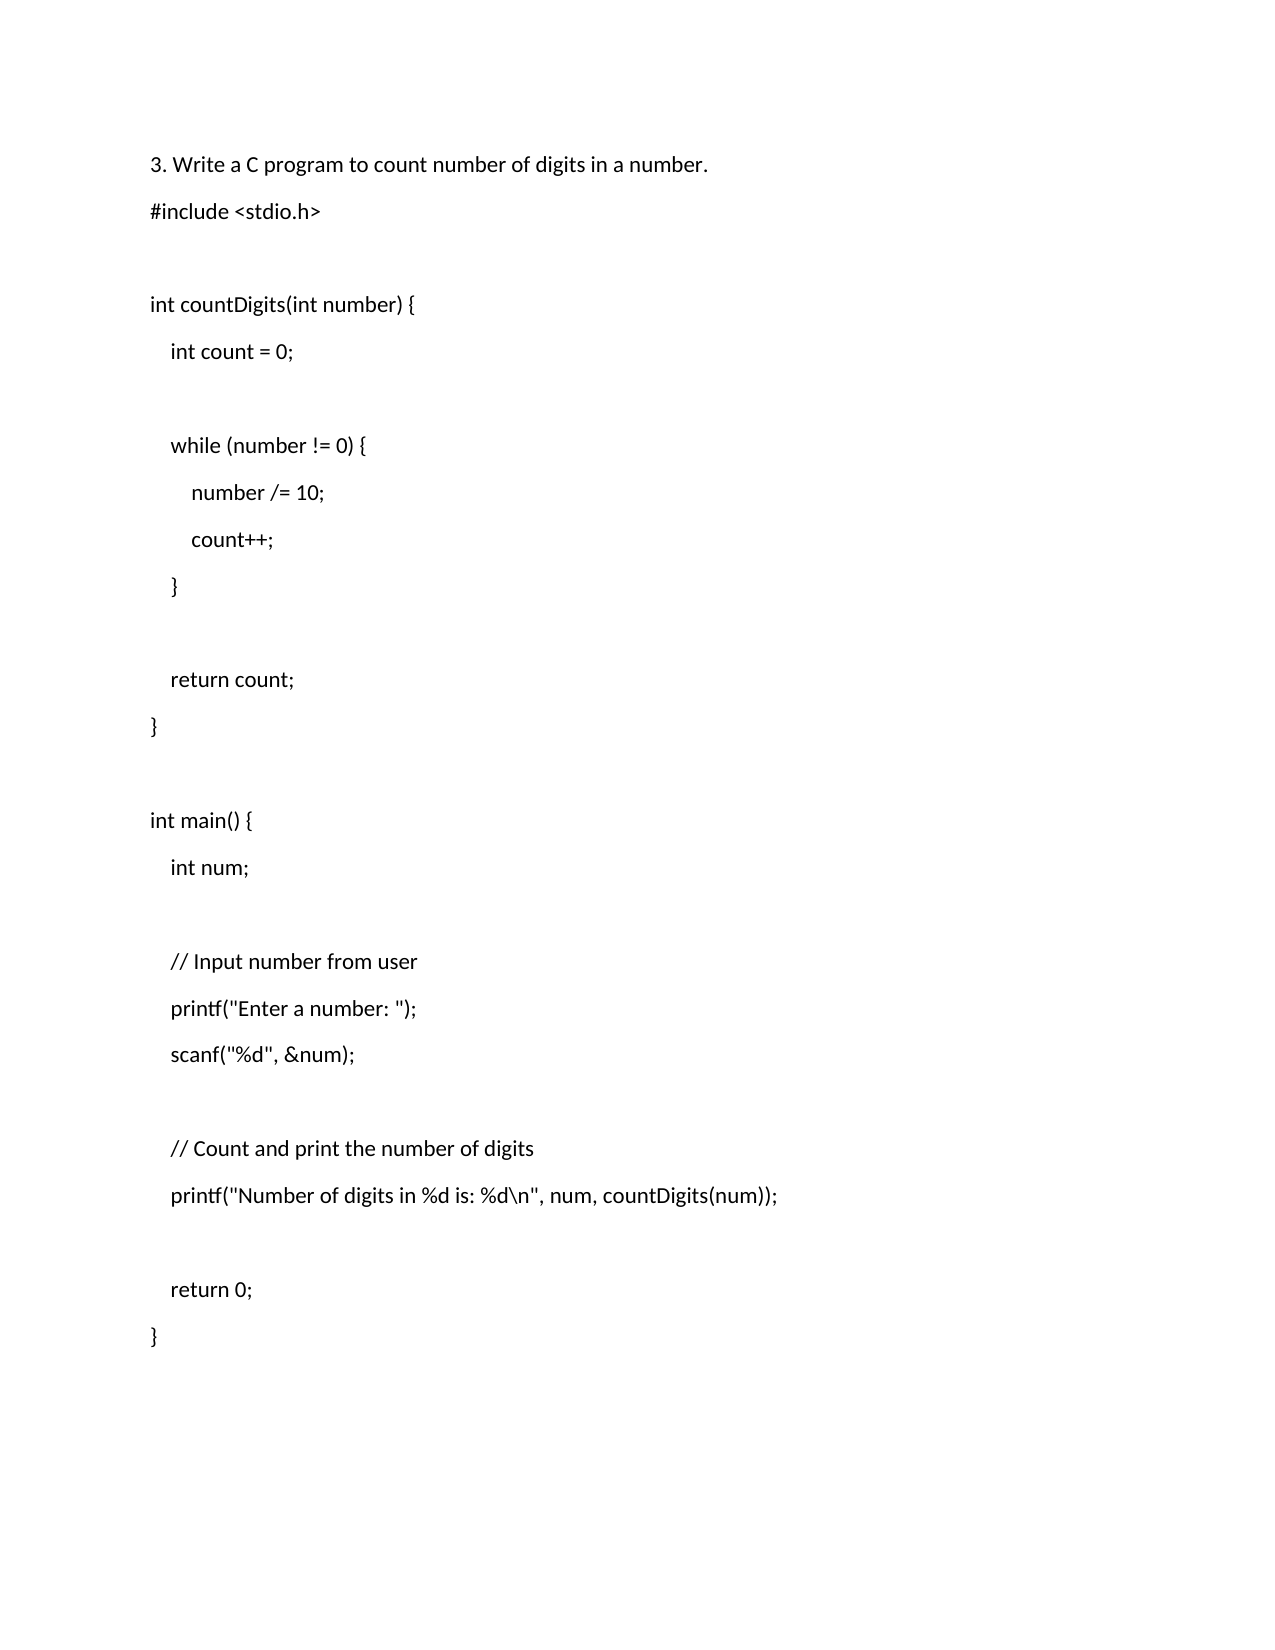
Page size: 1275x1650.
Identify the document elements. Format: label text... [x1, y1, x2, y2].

text printf("Enter a number: "); [150, 994, 1125, 1022]
text count++; [150, 525, 1125, 553]
text // Input number from user [150, 947, 1125, 975]
text } [150, 712, 1125, 741]
text } [150, 572, 1125, 600]
text int main() { [150, 806, 1125, 834]
text 3. Write a C program to count number of digits in a number. [150, 150, 1125, 178]
text } [150, 1322, 1125, 1350]
text int count = 0; [150, 337, 1125, 366]
text number /= 10; [150, 478, 1125, 506]
text printf("Number of digits in %d is: %d\n", num, countDigits(num)); [150, 1181, 1125, 1209]
text return count; [150, 666, 1125, 694]
text int countDigits(int number) { [150, 291, 1125, 319]
text scanf("%d", &num); [150, 1041, 1125, 1069]
text #include <stdio.h> [150, 197, 1125, 225]
text int num; [150, 853, 1125, 881]
text while (number != 0) { [150, 431, 1125, 459]
text // Count and print the number of digits [150, 1134, 1125, 1162]
text return 0; [150, 1275, 1125, 1303]
